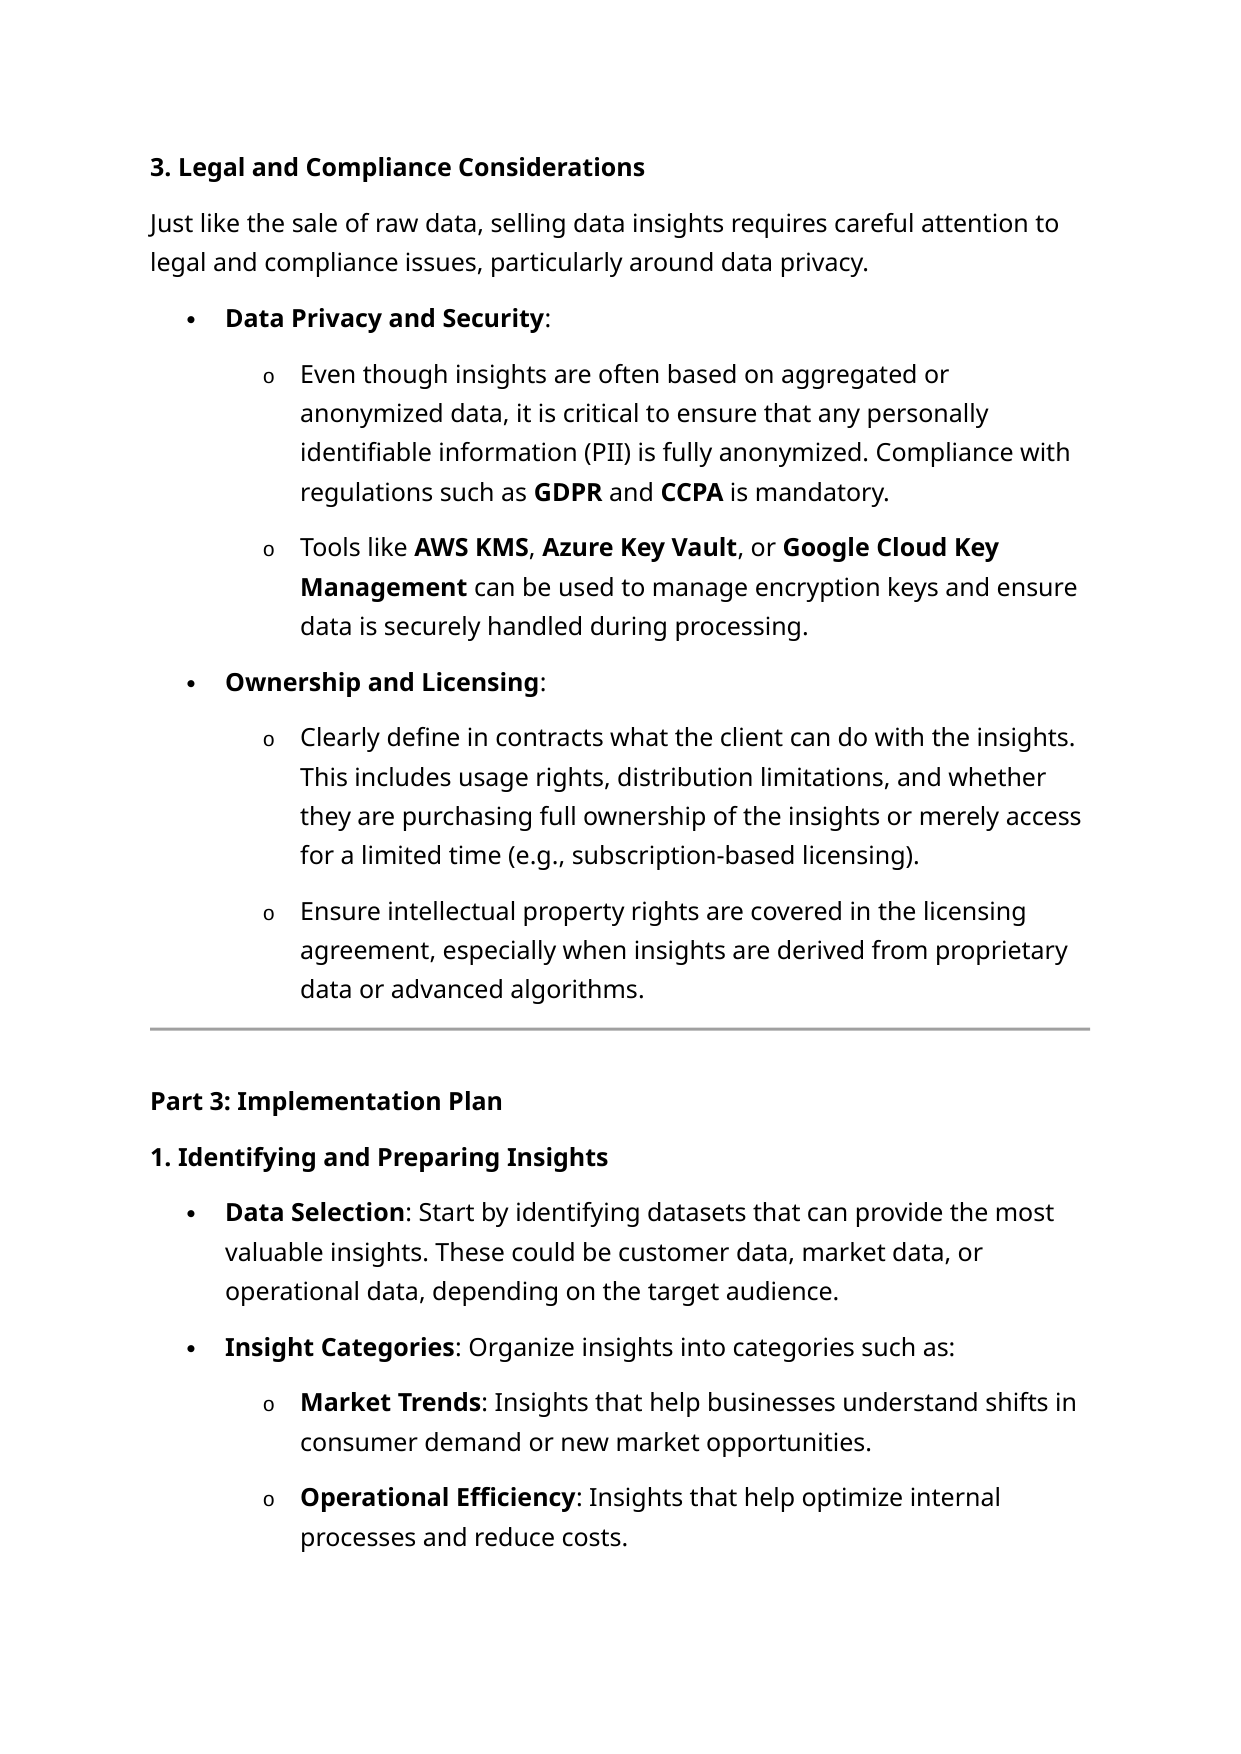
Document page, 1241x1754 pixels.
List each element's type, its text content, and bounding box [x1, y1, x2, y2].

list Clearly define in contracts what the client can do with the insights. This includes usage rights, distribution limitations, and whether they are purchasing full ownership of the insights or merely access for a limited time (e.g., subscription-based licensing). [262, 720, 1090, 872]
text 3. Legal and Compliance Considerations [150, 150, 1090, 184]
list Market Trends: Insights that help businesses understand shifts in consumer demand or new market opportunities. [262, 1385, 1090, 1458]
list Operational Efficiency: Insights that help optimize internal processes and reduce costs. [262, 1480, 1090, 1553]
text Just like the sale of raw data, selling data insights requires careful attention to legal and compliance issues, particularly around data privacy. [150, 206, 1090, 279]
text 1. Identifying and Preparing Insights [150, 1139, 1090, 1173]
list Insight Categories: Organize insights into categories such as: [187, 1329, 1090, 1363]
list Tools like AWS KMS, Azure Key Vault, or Google Cloud Key Management can be used to manage encryption keys and ensure data is securely handled during processing. [262, 530, 1090, 642]
list Data Selection: Start by identifying datasets that can provide the most valuable insights. These could be customer data, market data, or operational data, depending on the target audience. [187, 1195, 1090, 1307]
list Ownership and Licensing: [187, 664, 1090, 698]
text Part 3: Implementation Plan [150, 1083, 1090, 1117]
list Even though insights are often based on aggregated or anonymized data, it is critical to ensure that any personally identifiable information (PII) is fully anonymized. Compliance with regulations such as GDPR and CCPA is mandatory. [262, 357, 1090, 508]
list Data Privacy and Security: [187, 301, 1090, 335]
list Ensure intellectual property rights are covered in the licensing agreement, especially when insights are derived from proprietary data or advanced algorithms. [262, 893, 1090, 1006]
